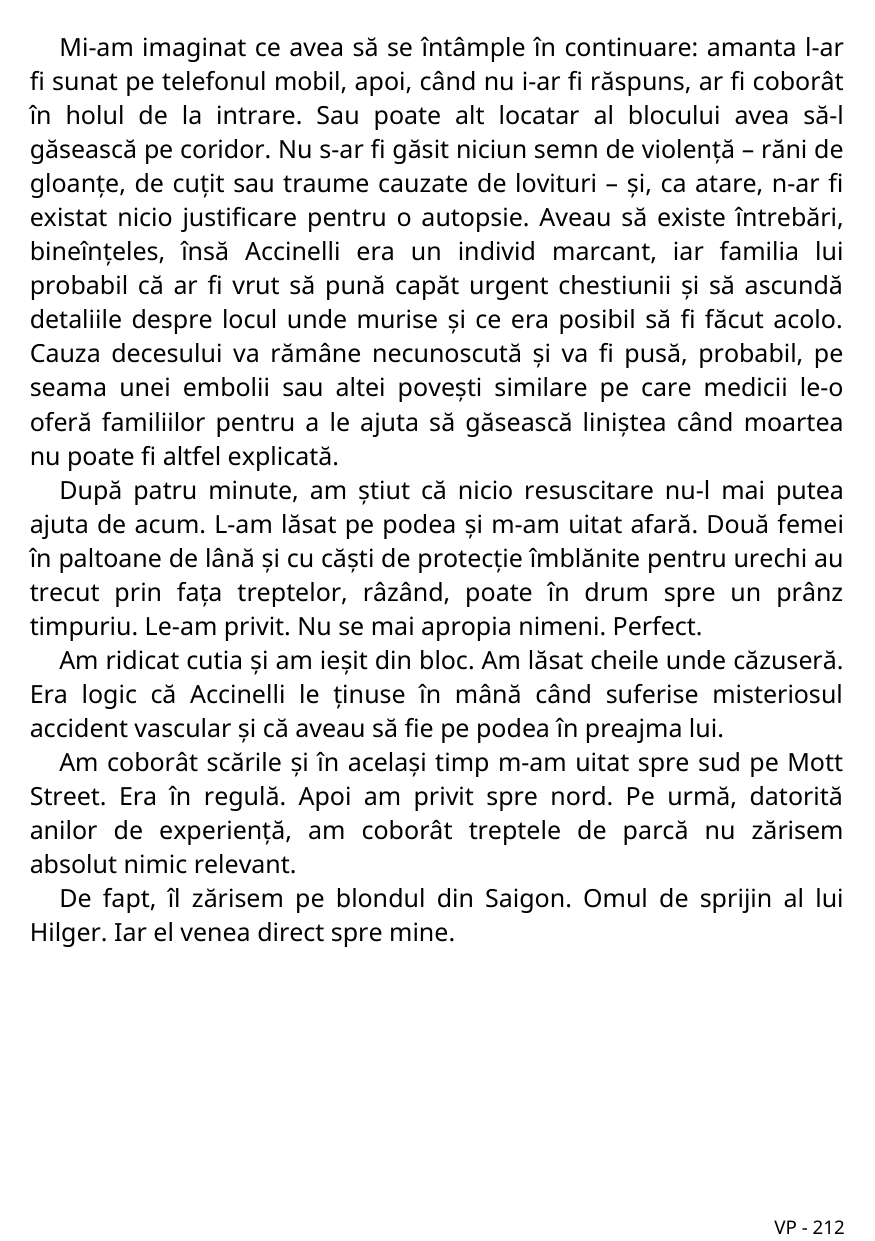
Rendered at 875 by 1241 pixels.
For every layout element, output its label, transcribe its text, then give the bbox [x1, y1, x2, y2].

text Mi-am imaginat ce avea să se întâmple în continuare: amanta l-ar fi sunat pe telefonul mobil, apoi, când nu i-ar fi răspuns, ar fi coborât în holul de la intrare. Sau poate alt locatar al blocului avea să-l găsească pe coridor. Nu s-ar fi găsit niciun semn de violență – răni de gloanțe, de cuțit sau traume cauzate de lovituri – și, ca atare, n-ar fi existat nicio justificare pentru o autopsie. Aveau să existe întrebări, bineînțeles, însă Accinelli era un individ marcant, iar familia lui probabil că ar fi vrut să pună capăt urgent chestiunii și să ascundă detaliile despre locul unde murise și ce era posibil să fi făcut acolo. Cauza decesului va rămâne necunoscută și va fi pusă, probabil, pe seama unei embolii sau altei povești similare pe care medicii le-o oferă familiilor pentru a le ajuta să găsească liniștea când moartea nu poate fi altfel explicată. [29, 29, 844, 472]
text Am coborât scările și în același timp m-am uitat spre sud pe Mott Street. Era în regulă. Apoi am privit spre nord. Pe urmă, datorită anilor de experiență, am coborât treptele de parcă nu zărisem absolut nimic relevant. [29, 745, 844, 881]
text Am ridicat cutia și am ieșit din bloc. Am lăsat cheile unde căzuseră. Era logic că Accinelli le ținuse în mână când suferise misteriosul accident vascular și că aveau să fie pe podea în preajma lui. [29, 643, 844, 745]
text De fapt, îl zărisem pe blondul din Saigon. Omul de sprijin al lui Hilger. Iar el venea direct spre mine. [29, 881, 844, 949]
text După patru minute, am știut că nicio resuscitare nu-l mai putea ajuta de acum. L-am lăsat pe podea și m-am uitat afară. Două femei în paltoane de lână și cu căști de protecție îmblănite pentru urechi au trecut prin fața treptelor, râzând, poate în drum spre un prânz timpuriu. Le-am privit. Nu se mai apropia nimeni. Perfect. [29, 472, 844, 643]
